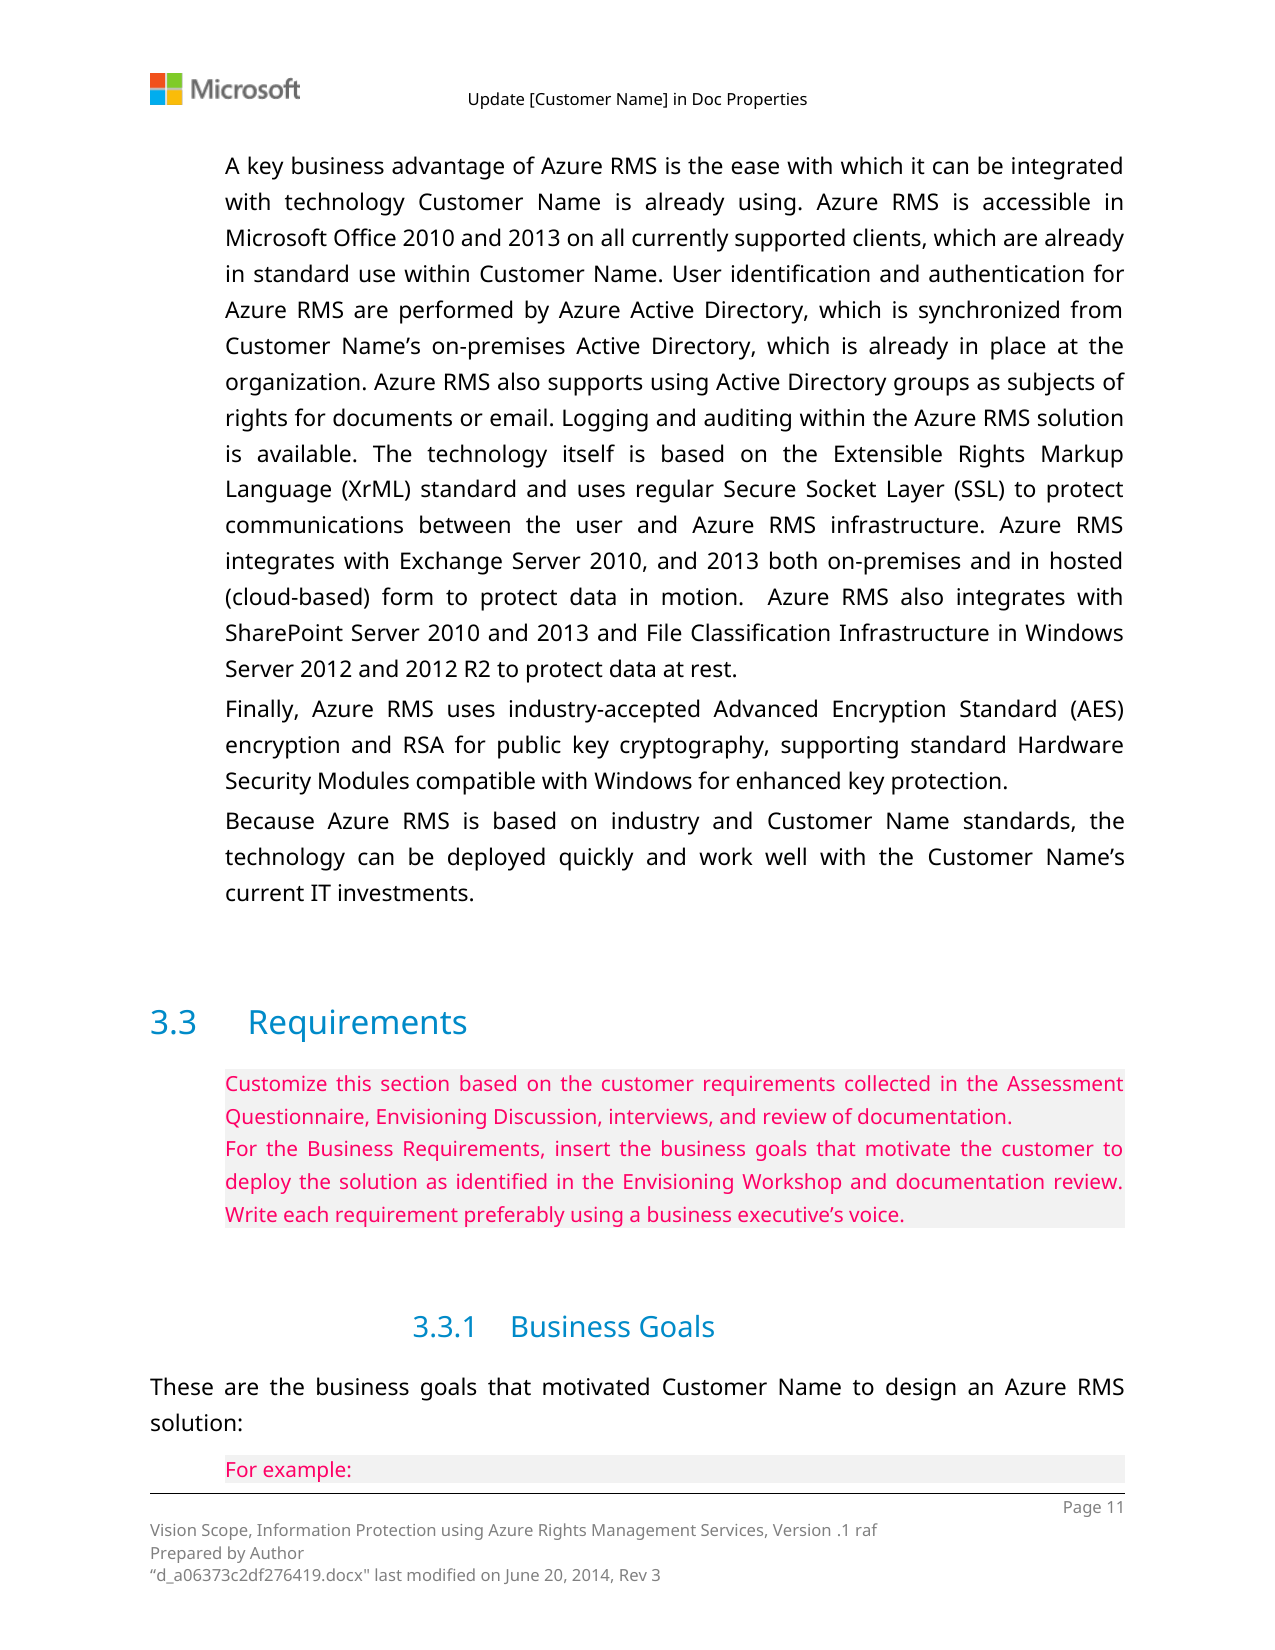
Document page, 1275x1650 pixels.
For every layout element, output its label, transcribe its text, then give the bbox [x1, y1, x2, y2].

text For the Business Requirements, insert the business goals that motivate the customer to deploy the solution as identified in the Envisioning Workshop and documentation review. Write each requirement preferably using a business executive’s voice. [225, 1134, 1125, 1228]
text For example: [225, 1455, 1125, 1483]
text Customize this section based on the customer requirements collected in the Assessment Questionnaire, Envisioning Discussion, interviews, and review of documentation. [225, 1069, 1125, 1130]
subtitle Business Goals [412, 1306, 1125, 1346]
subtitle Requirements [150, 999, 1125, 1044]
picture [150, 73, 300, 106]
text These are the business goals that motivated to design an Azure RMS solution: [150, 1371, 1125, 1438]
text Finally, Azure RMS uses industry-accepted Advanced Encryption Standard (AES) encryption and RSA for public key cryptography, supporting standard Hardware Security Modules compatible with Windows for enhanced key protection. [225, 693, 1125, 796]
text Because Azure RMS is based on industry and standards, the technology can be deployed quickly and work well with the ’s current IT investments. [225, 805, 1125, 908]
text A key business advantage of Azure RMS is the ease with which it can be integrated with technology is already using. Azure RMS is accessible in Microsoft Office 2010 and 2013 on all currently supported clients, which are already in standard use within . User identification and authentication for Azure RMS are performed by Azure Active Directory, which is synchronized from Customer Name’s on-premises Active Directory, which is already in place at the organization. Azure RMS also supports using Active Directory groups as subjects of rights for documents or email. Logging and auditing within the Azure RMS solution is available. The technology itself is based on the Extensible Rights Markup Language (XrML) standard and uses regular Secure Socket Layer (SSL) to protect communications between the user and Azure RMS infrastructure. Azure RMS integrates with Exchange Server 2010, and 2013 both on-premises and in hosted (cloud-based) form to protect data in motion. Azure RMS also integrates with SharePoint Server 2010 and 2013 and File Classification Infrastructure in Windows Server 2012 and 2012 R2 to protect data at rest. [225, 150, 1125, 684]
